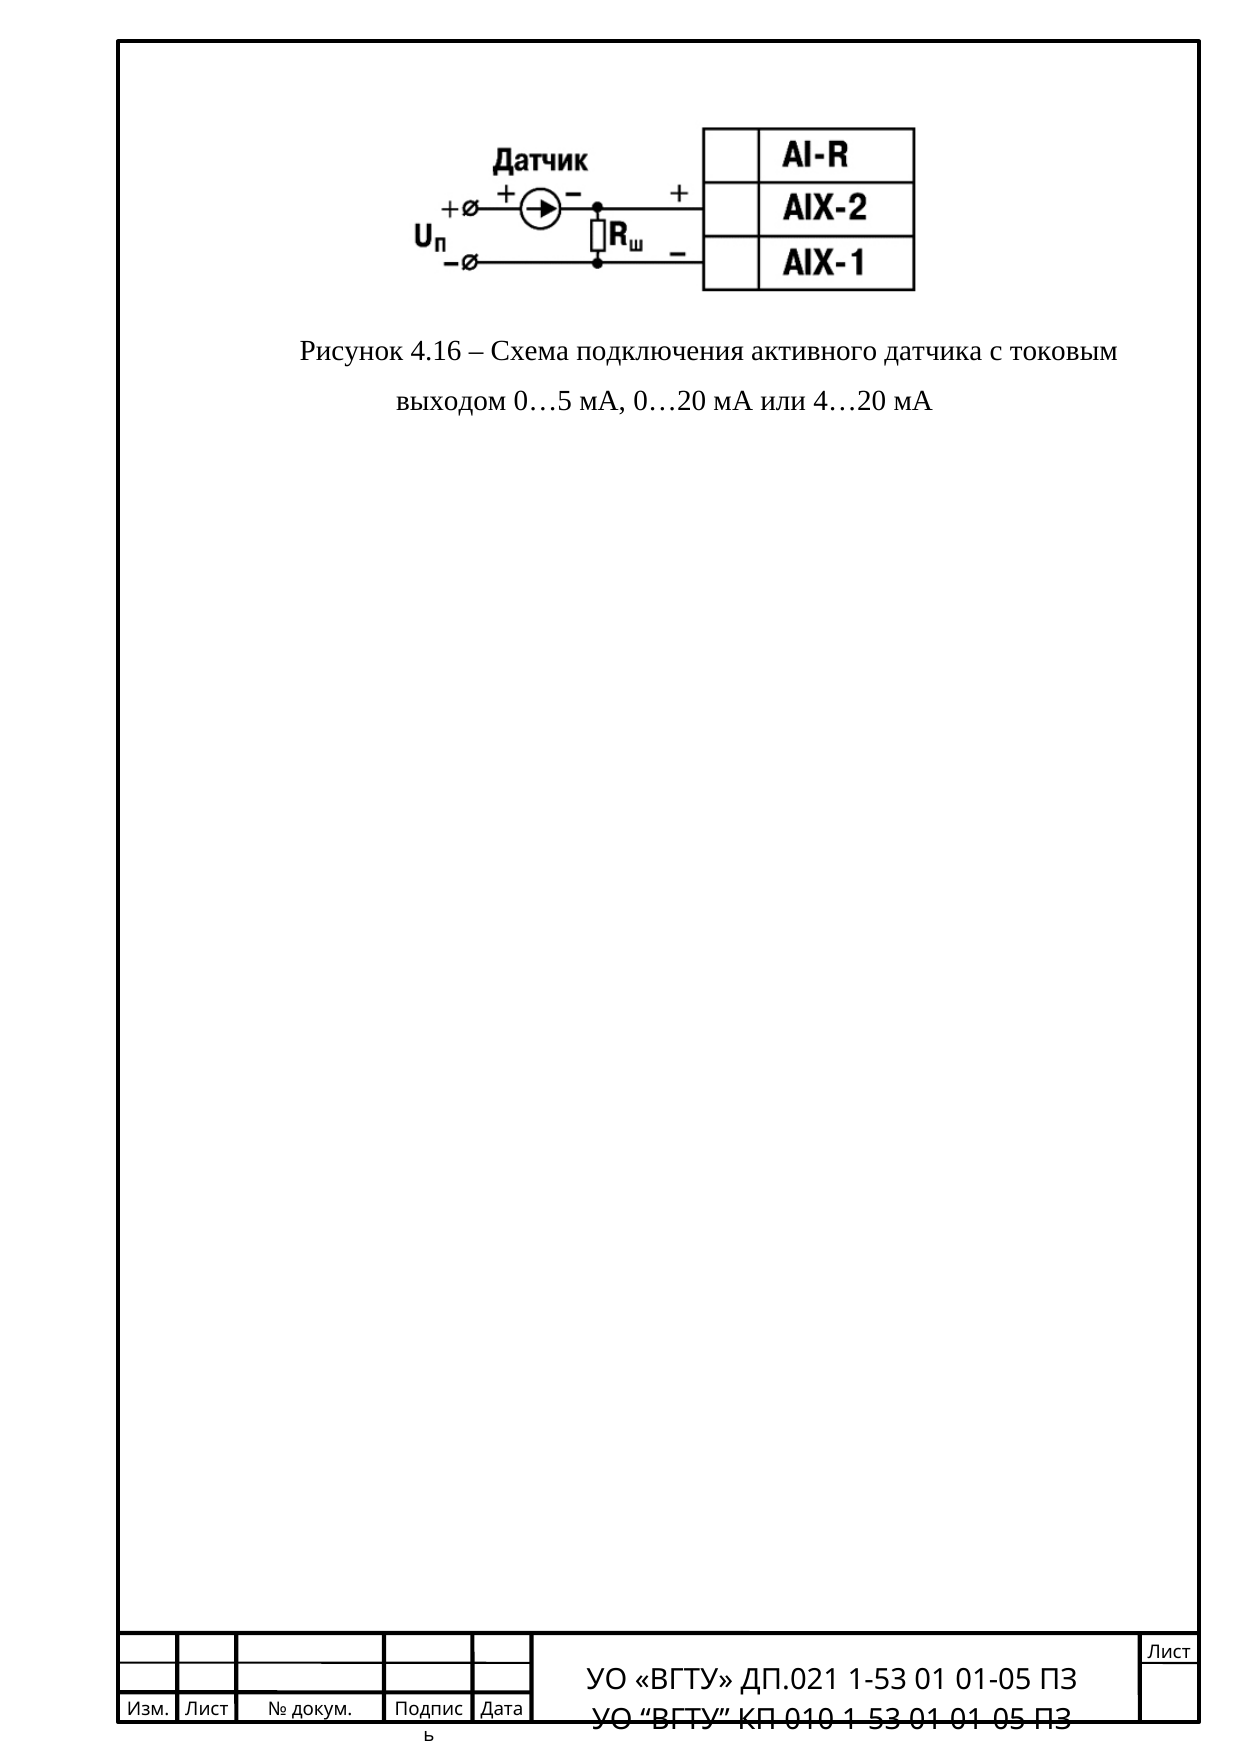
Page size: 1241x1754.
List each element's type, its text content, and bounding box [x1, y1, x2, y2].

picture [408, 101, 921, 320]
text Рисунок 4.16 – Схема подключения активного датчика с токовым выходом 0…5 мА, 0…20 мА или 4…20 мА [177, 333, 1152, 417]
